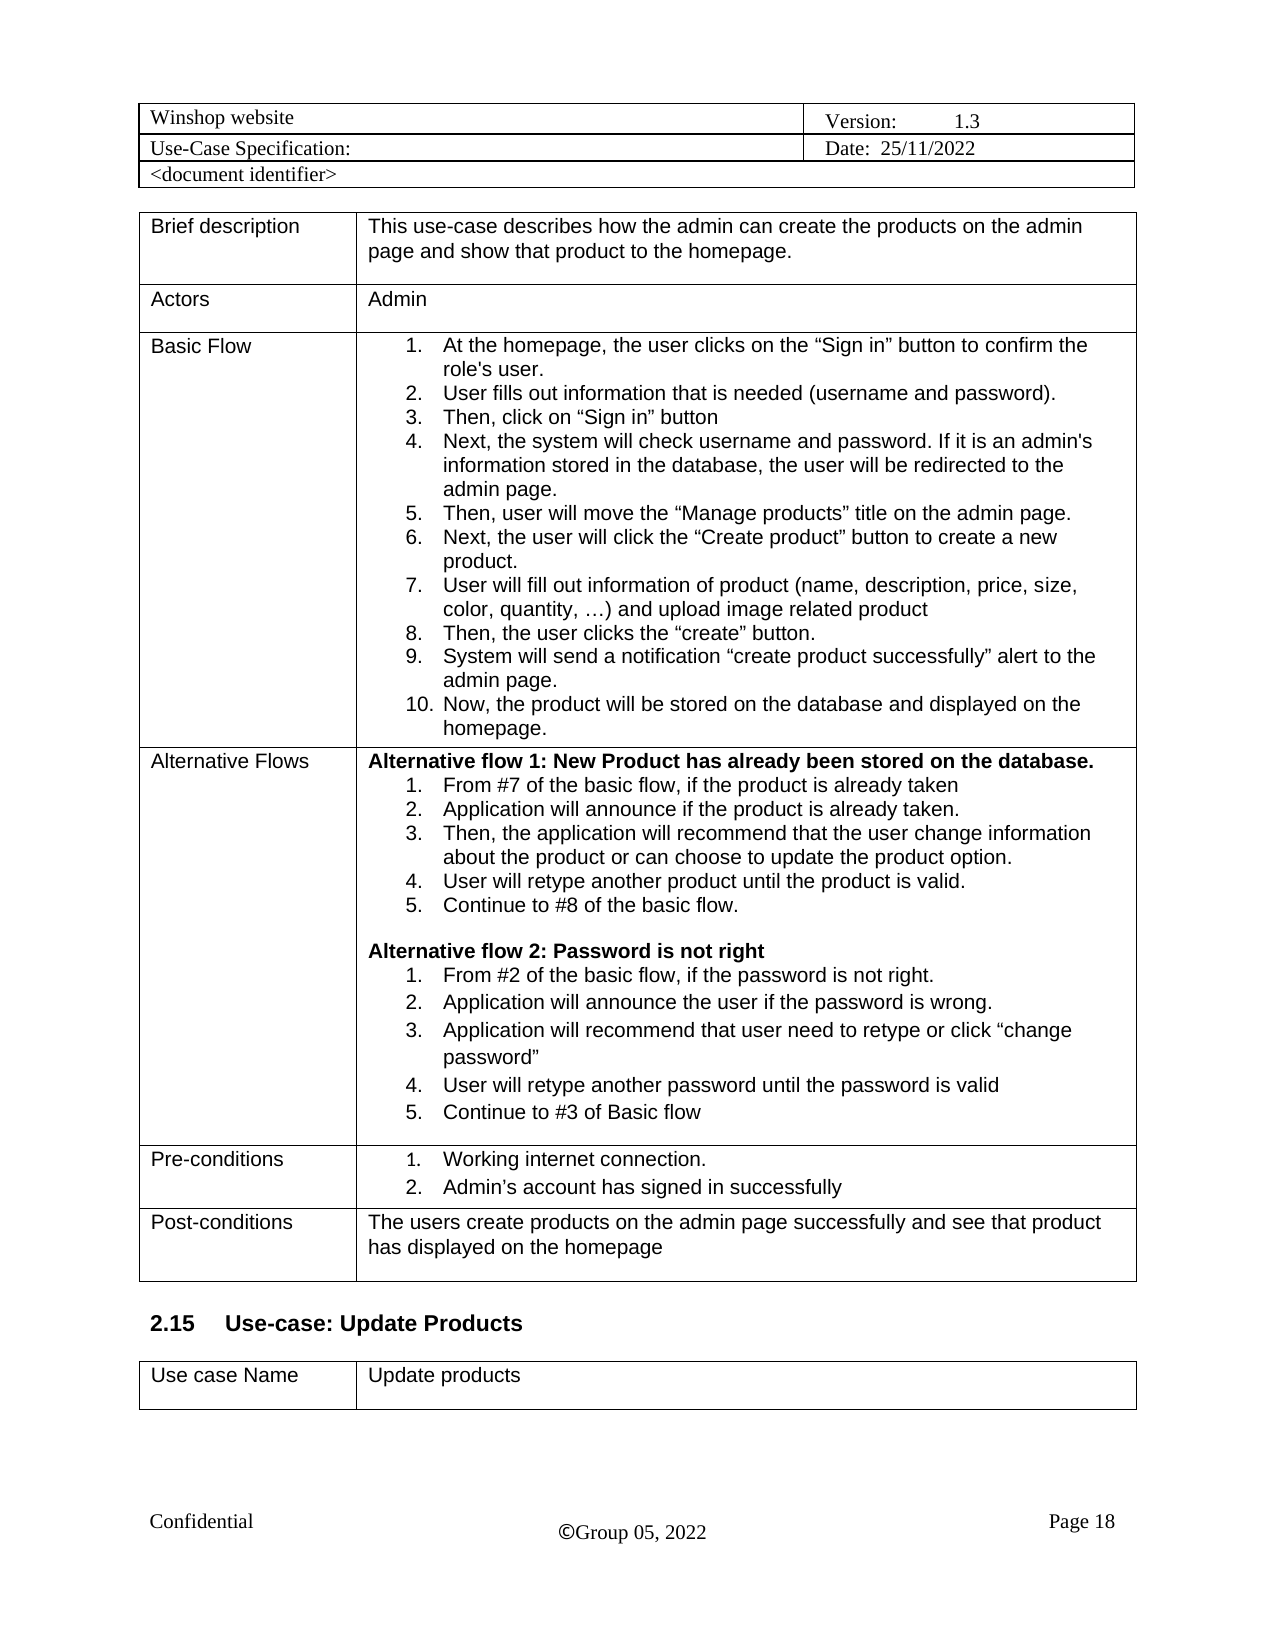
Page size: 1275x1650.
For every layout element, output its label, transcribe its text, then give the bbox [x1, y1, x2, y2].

table_cell Pre-conditions [140, 1146, 356, 1208]
table_cell The users create products on the admin page successfully and see that product has displayed on the homepage [357, 1209, 1136, 1281]
table_cell This use-case describes how the admin can create the products on the admin page and show that product to the homepage. [357, 213, 1136, 284]
table_cell Post-conditions [140, 1209, 356, 1281]
table_header Use case Name [140, 1362, 356, 1409]
table_cell Brief description [140, 213, 356, 284]
table_cell Actors [140, 285, 356, 332]
table_header Update products [357, 1362, 1136, 1409]
table_cell Basic Flow [140, 333, 356, 747]
table_cell At the homepage, the user clicks on the “Sign in” button to confirm the role's user. User fills out information that is needed (username and password). Then, click on “Sign in” button Next, the system will check username and password. If it is an admin's information stored in the database, the user will be redirected to the admin page. Then, user will move the “Manage products” title on the admin page. Next, the user will click the “Create product” button to create a new product. User will fill out information of product (name, description, price, size, color, quantity, …) and upload image related product Then, the user clicks the “create” button. System will send a notification “create product successfully” alert to the admin page. Now, the product will be stored on the database and displayed on the homepage. [357, 333, 1136, 747]
table_cell Working internet connection. Admin’s account has signed in successfully [357, 1146, 1136, 1208]
table_cell Alternative flow 1: New Product has already been stored on the database. From #7 of the basic flow, if the product is already taken Application will announce if the product is already taken. Then, the application will recommend that the user change information about the product or can choose to update the product option. User will retype another product until the product is valid. Continue to #8 of the basic flow. Alternative flow 2: Password is not right From #2 of the basic flow, if the password is not right. Application will announce the user if the password is wrong. Application will recommend that user need to retype or click “change password” User will retype another password until the password is valid Continue to #3 of Basic flow [357, 748, 1136, 1145]
list Use-case: Update Products [150, 1310, 1125, 1336]
table_cell Admin [357, 285, 1136, 332]
table_cell Alternative Flows [140, 748, 356, 1145]
